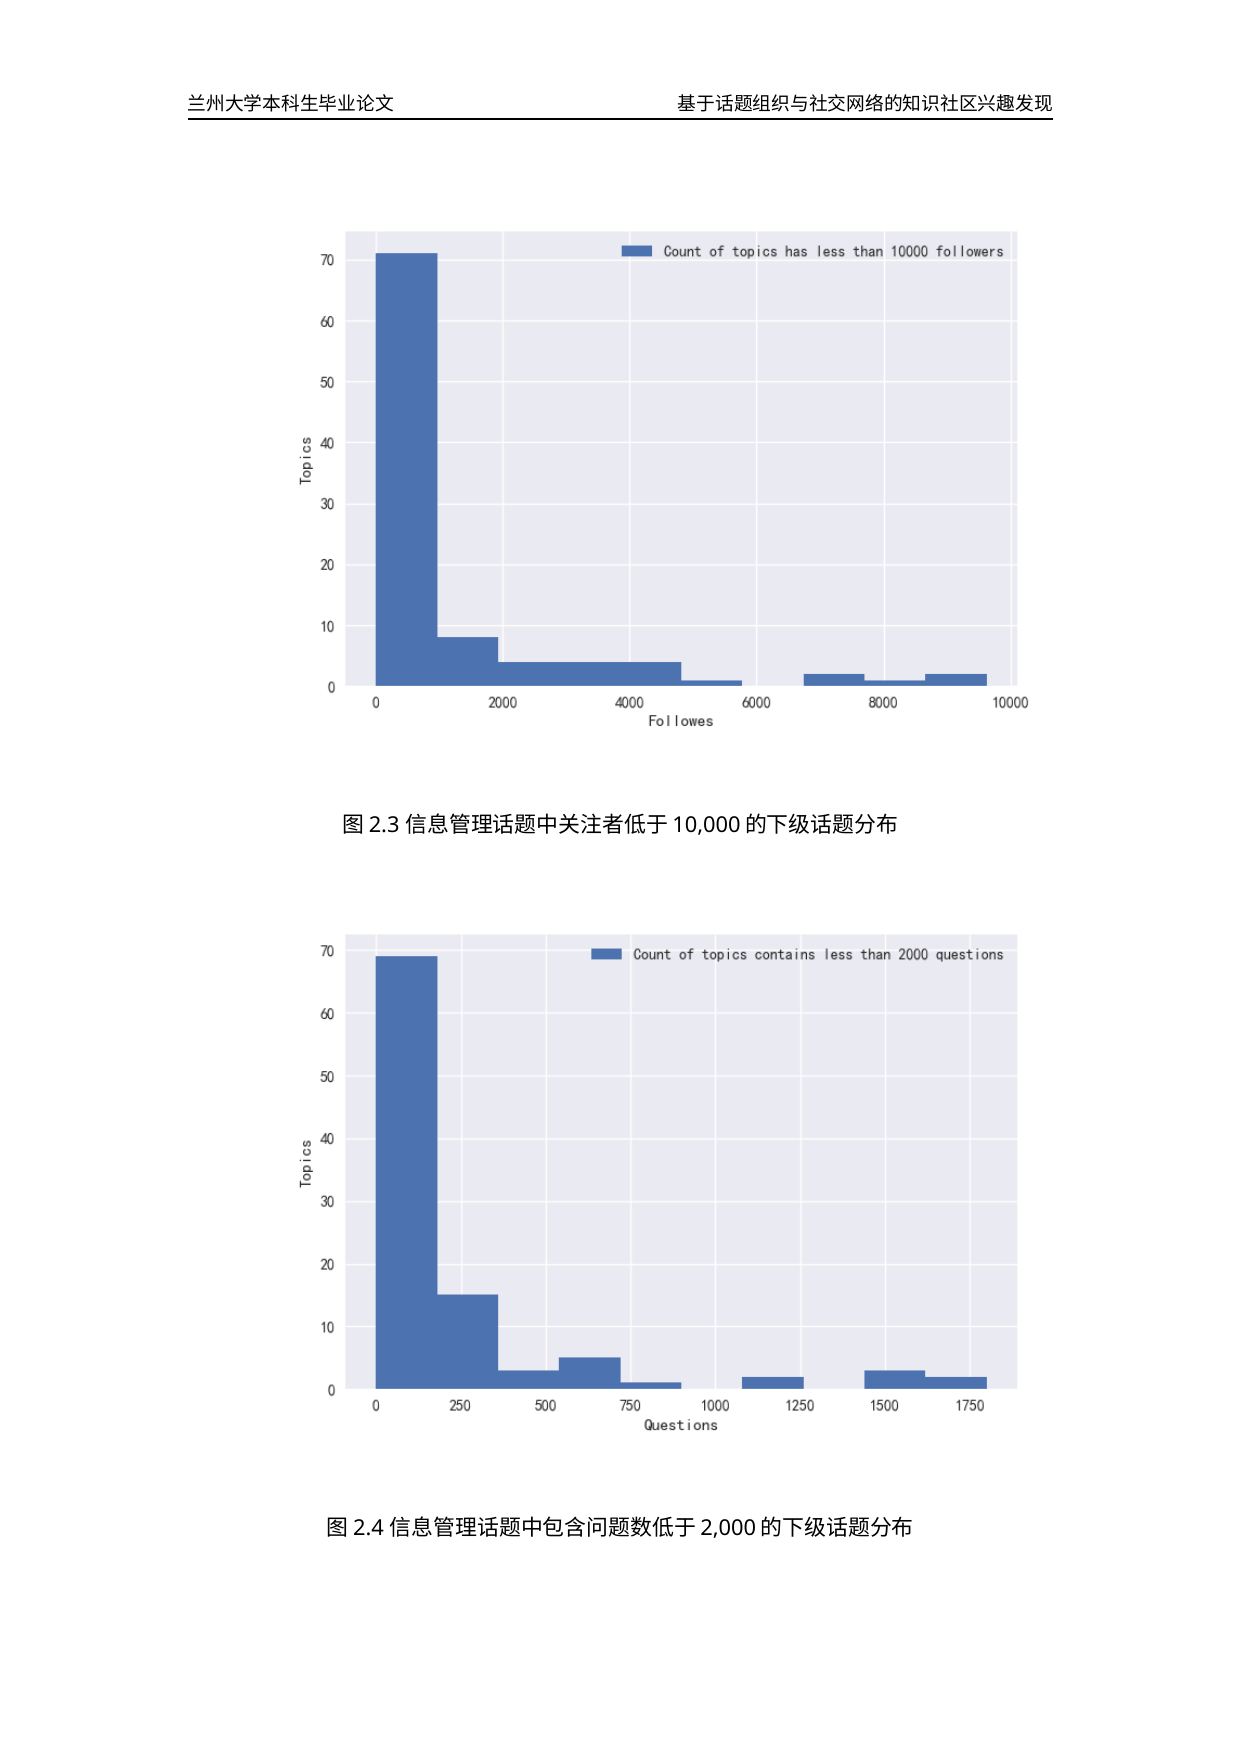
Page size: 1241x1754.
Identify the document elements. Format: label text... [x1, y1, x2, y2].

picture [237, 864, 1104, 1454]
text 图2.4 信息管理话题中包含问题数低于2,000的下级话题分布 [187, 1510, 1053, 1542]
text 图2.3 信息管理话题中关注者低于10,000的下级话题分布 [187, 807, 1053, 840]
picture [237, 162, 1104, 751]
